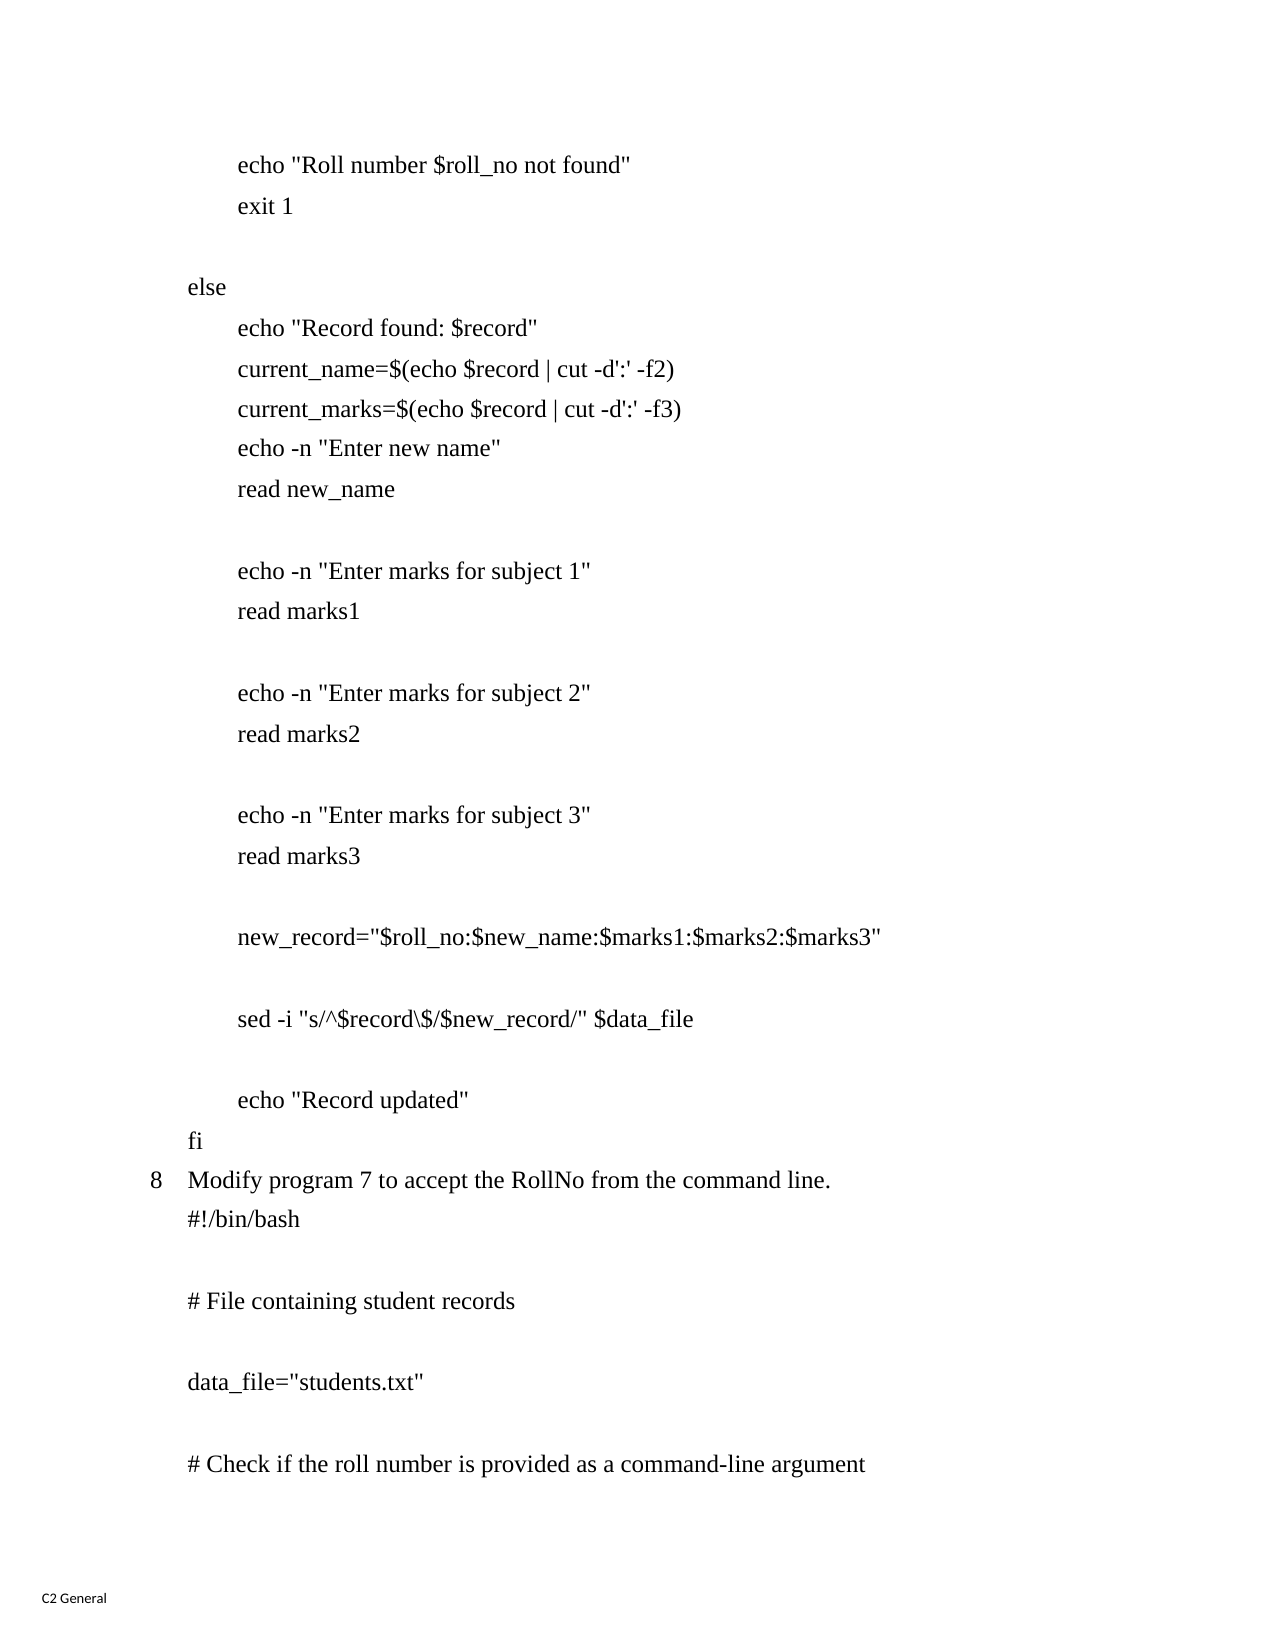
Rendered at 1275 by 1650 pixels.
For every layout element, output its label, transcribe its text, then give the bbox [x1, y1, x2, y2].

text # File containing student records [187, 1286, 1125, 1314]
text read marks3 [187, 841, 1125, 869]
text data_file="students.txt" [187, 1367, 1125, 1396]
text read new_name [187, 474, 1125, 503]
text current_name=$(echo $record | cut -d':' -f2) [187, 354, 1125, 382]
text exit 1 [187, 191, 1125, 219]
text # Check if the roll number is provided as a command-line argument [187, 1449, 1125, 1477]
text current_marks=$(echo $record | cut -d':' -f3) [187, 394, 1125, 423]
text echo -n "Enter marks for subject 3" [187, 800, 1125, 829]
text fi [187, 1126, 1125, 1155]
text echo -n "Enter marks for subject 2" [187, 678, 1125, 707]
text read marks1 [187, 596, 1125, 625]
text echo "Roll number $roll_no not found" [187, 150, 1125, 179]
text sed -i "s/^$record\$/$new_record/" $data_file [187, 1004, 1125, 1032]
text new_record="$roll_no:$new_name:$marks1:$marks2:$marks3" [187, 922, 1125, 951]
text echo "Record found: $record" [187, 313, 1125, 342]
text echo -n "Enter new name" [187, 433, 1125, 462]
text echo -n "Enter marks for subject 1" [187, 556, 1125, 584]
text else [187, 272, 1125, 301]
text echo "Record updated" [187, 1085, 1125, 1114]
text read marks2 [187, 719, 1125, 747]
list Modify program 7 to accept the RollNo from the command line. [150, 1165, 1125, 1194]
text #!/bin/bash [187, 1204, 1125, 1233]
